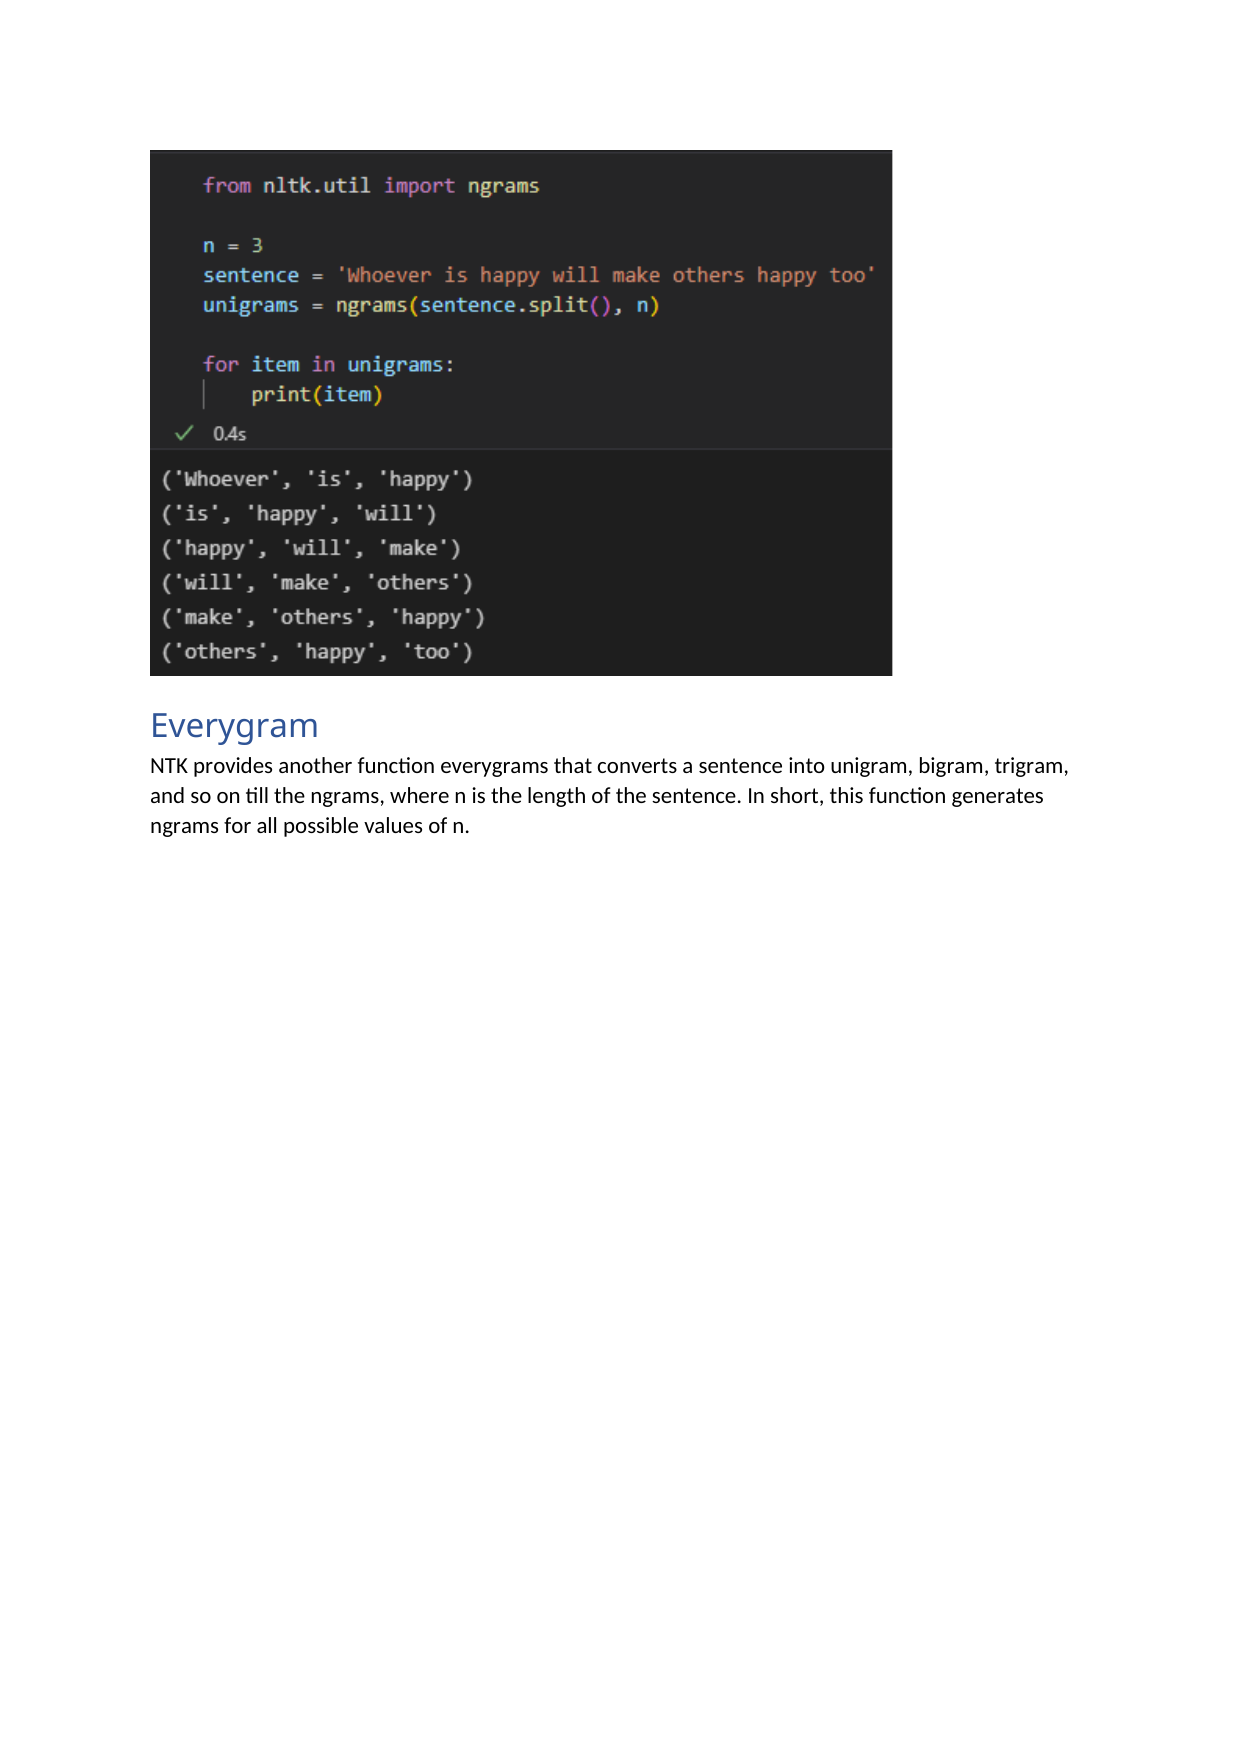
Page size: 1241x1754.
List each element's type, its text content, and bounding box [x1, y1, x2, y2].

picture [150, 150, 893, 676]
subtitle Everygram [150, 702, 1090, 748]
text NTK provides another function everygrams that converts a sentence into unigram, bigram, trigram, and so on till the ngrams, where n is the length of the sentence. In short, this function generates ngrams for all possible values of n. [150, 751, 1090, 840]
